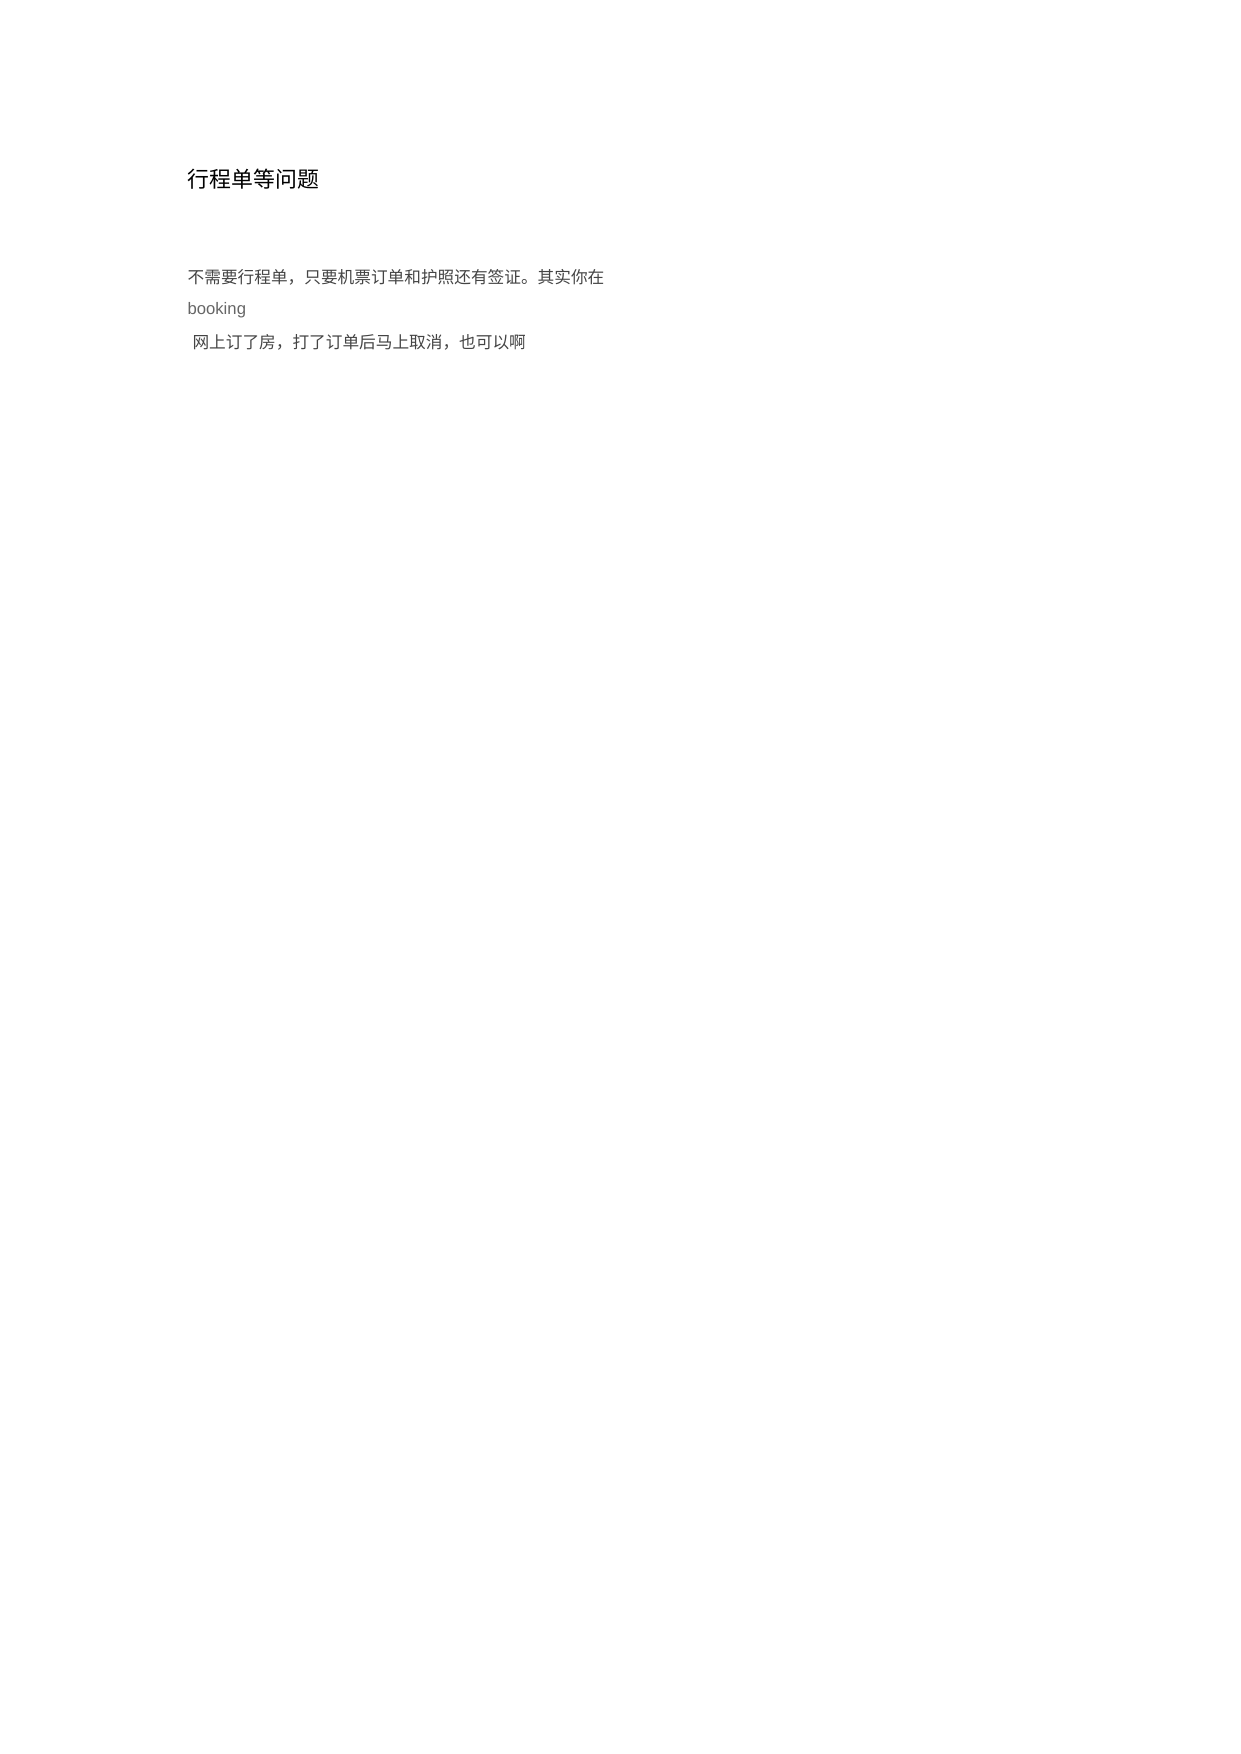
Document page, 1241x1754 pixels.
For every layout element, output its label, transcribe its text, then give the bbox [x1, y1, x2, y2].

text 行程单等问题 [187, 162, 1053, 194]
text 不需要行程单，只要机票订单和护照还有签证。其实你在 [187, 259, 1053, 292]
text 网上订了房，打了订单后马上取消，也可以啊 [187, 324, 1053, 357]
text booking [187, 292, 1053, 324]
